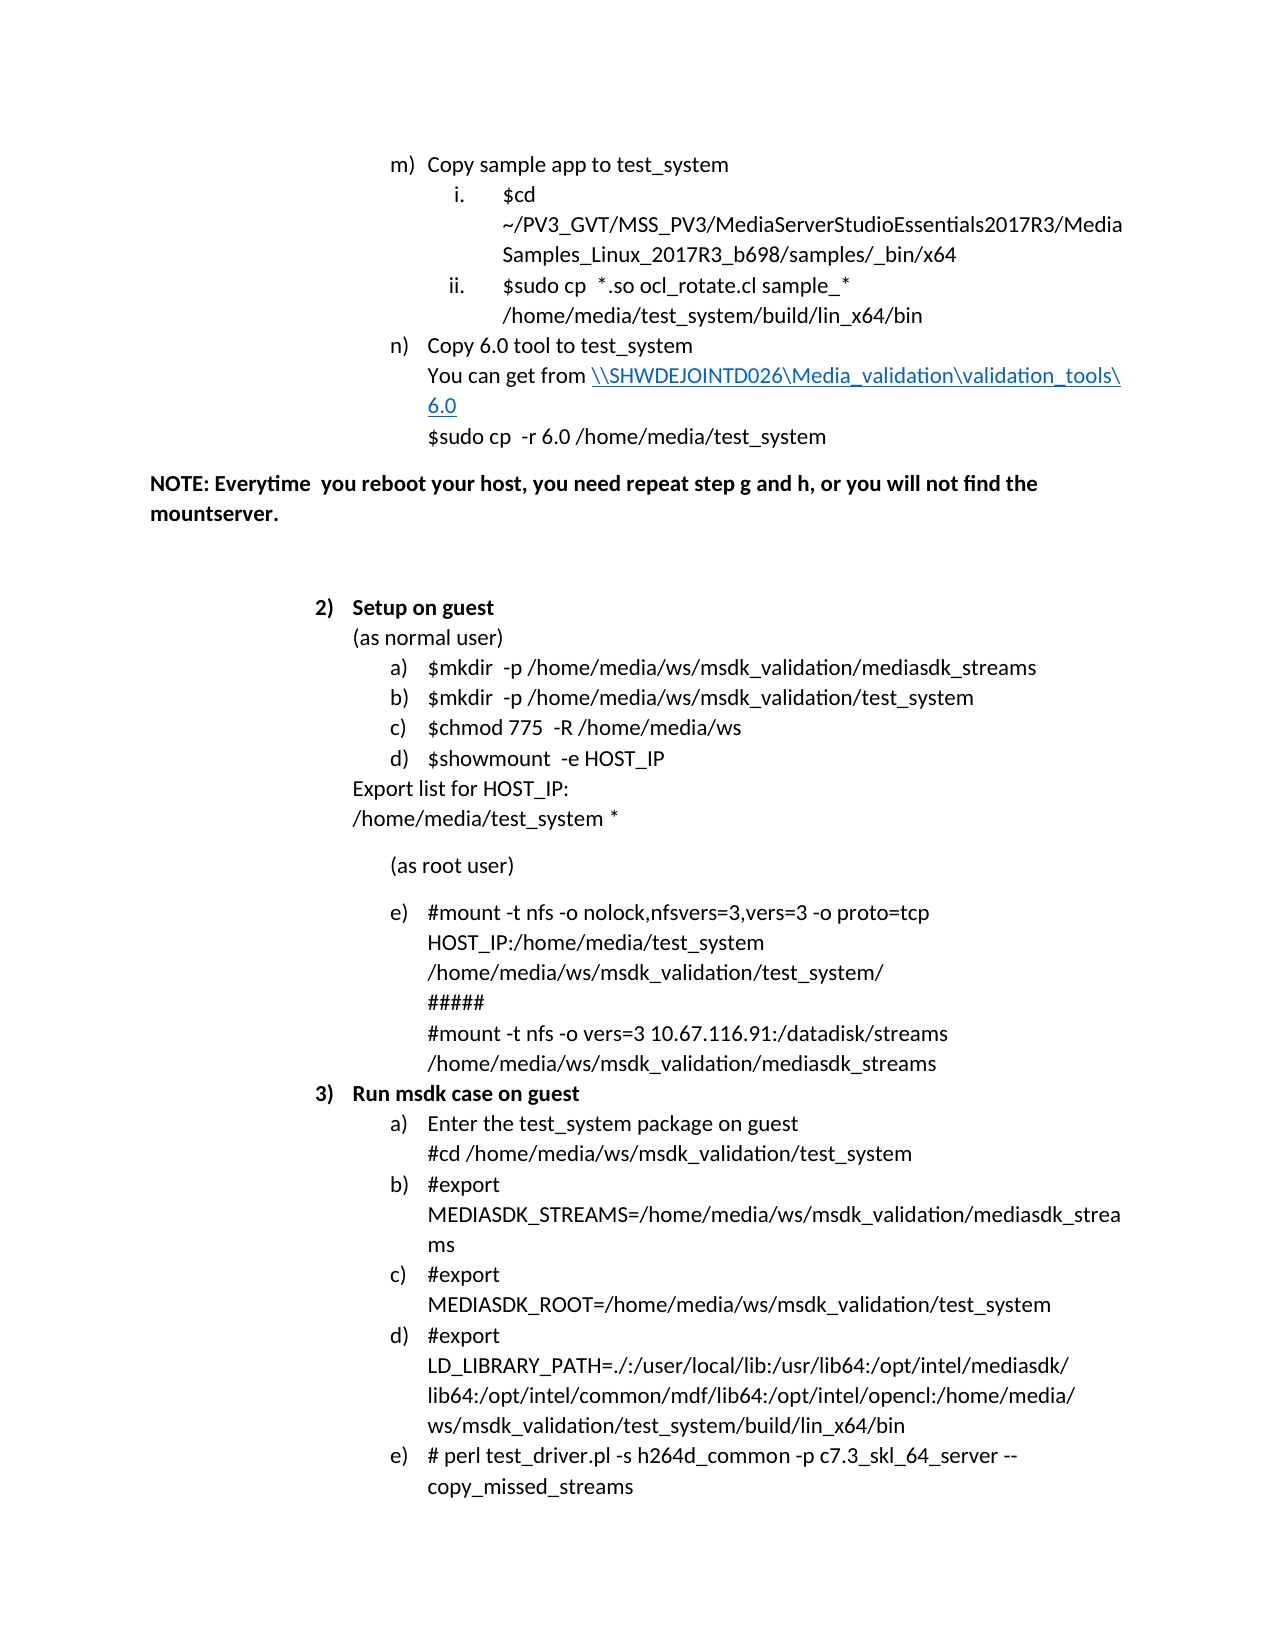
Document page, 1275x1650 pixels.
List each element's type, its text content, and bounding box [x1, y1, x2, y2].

list Export list for HOST_IP: [352, 774, 1125, 802]
list #export LD_LIBRARY_PATH=./:/user/local/lib:/usr/lib64:/opt/intel/mediasdk/lib64:/opt/intel/common/mdf/lib64:/opt/intel/opencl:/home/media/ws/msdk_validation/test_system/build/lin_x64/bin [390, 1321, 1125, 1439]
list ##### [427, 988, 1125, 1017]
list #mount -t nfs -o vers=3 10.67.116.91:/datadisk/streams /home/media/ws/msdk_validation/mediasdk_streams [427, 1019, 1125, 1077]
text NOTE: Everytime you reboot your host, you need repeat step g and h, or you will not find the mountserver. [150, 469, 1125, 527]
list #cd /home/media/ws/msdk_validation/test_system [427, 1139, 1125, 1168]
list $cd ~/PV3_GVT/MSS_PV3/MediaServerStudioEssentials2017R3/MediaSamples_Linux_2017R3_b698/samples/_bin/x64 [465, 180, 1125, 269]
list You can get from \\SHWDEJOINTD026\Media_validation\validation_tools\6.0 [427, 361, 1125, 420]
list /home/media/test_system * [352, 804, 1125, 832]
list $showmount -e HOST_IP [390, 744, 1125, 772]
list $chmod 775 -R /home/media/ws [390, 713, 1125, 742]
list Enter the test_system package on guest [390, 1109, 1125, 1137]
list (as normal user) [352, 623, 1125, 651]
list Copy sample app to test_system [390, 150, 1125, 178]
list $sudo cp -r 6.0 /home/media/test_system [427, 422, 1125, 450]
list Setup on guest [315, 593, 1125, 621]
list #export MEDIASDK_STREAMS=/home/media/ws/msdk_validation/mediasdk_streams [390, 1170, 1125, 1258]
text (as root user) [390, 851, 1125, 879]
list # perl test_driver.pl -s h264d_common -p c7.3_skl_64_server --copy_missed_streams [390, 1442, 1125, 1500]
list Copy 6.0 tool to test_system [390, 331, 1125, 359]
list $mkdir -p /home/media/ws/msdk_validation/mediasdk_streams [390, 653, 1125, 681]
list Run msdk case on guest [315, 1079, 1125, 1107]
list #export MEDIASDK_ROOT=/home/media/ws/msdk_validation/test_system [390, 1260, 1125, 1319]
list #mount -t nfs -o nolock,nfsvers=3,vers=3 -o proto=tcp HOST_IP:/home/media/test_system /home/media/ws/msdk_validation/test_system/ [390, 898, 1125, 986]
list $sudo cp *.so ocl_rotate.cl sample_* /home/media/test_system/build/lin_x64/bin [465, 271, 1125, 329]
list $mkdir -p /home/media/ws/msdk_validation/test_system [390, 683, 1125, 711]
